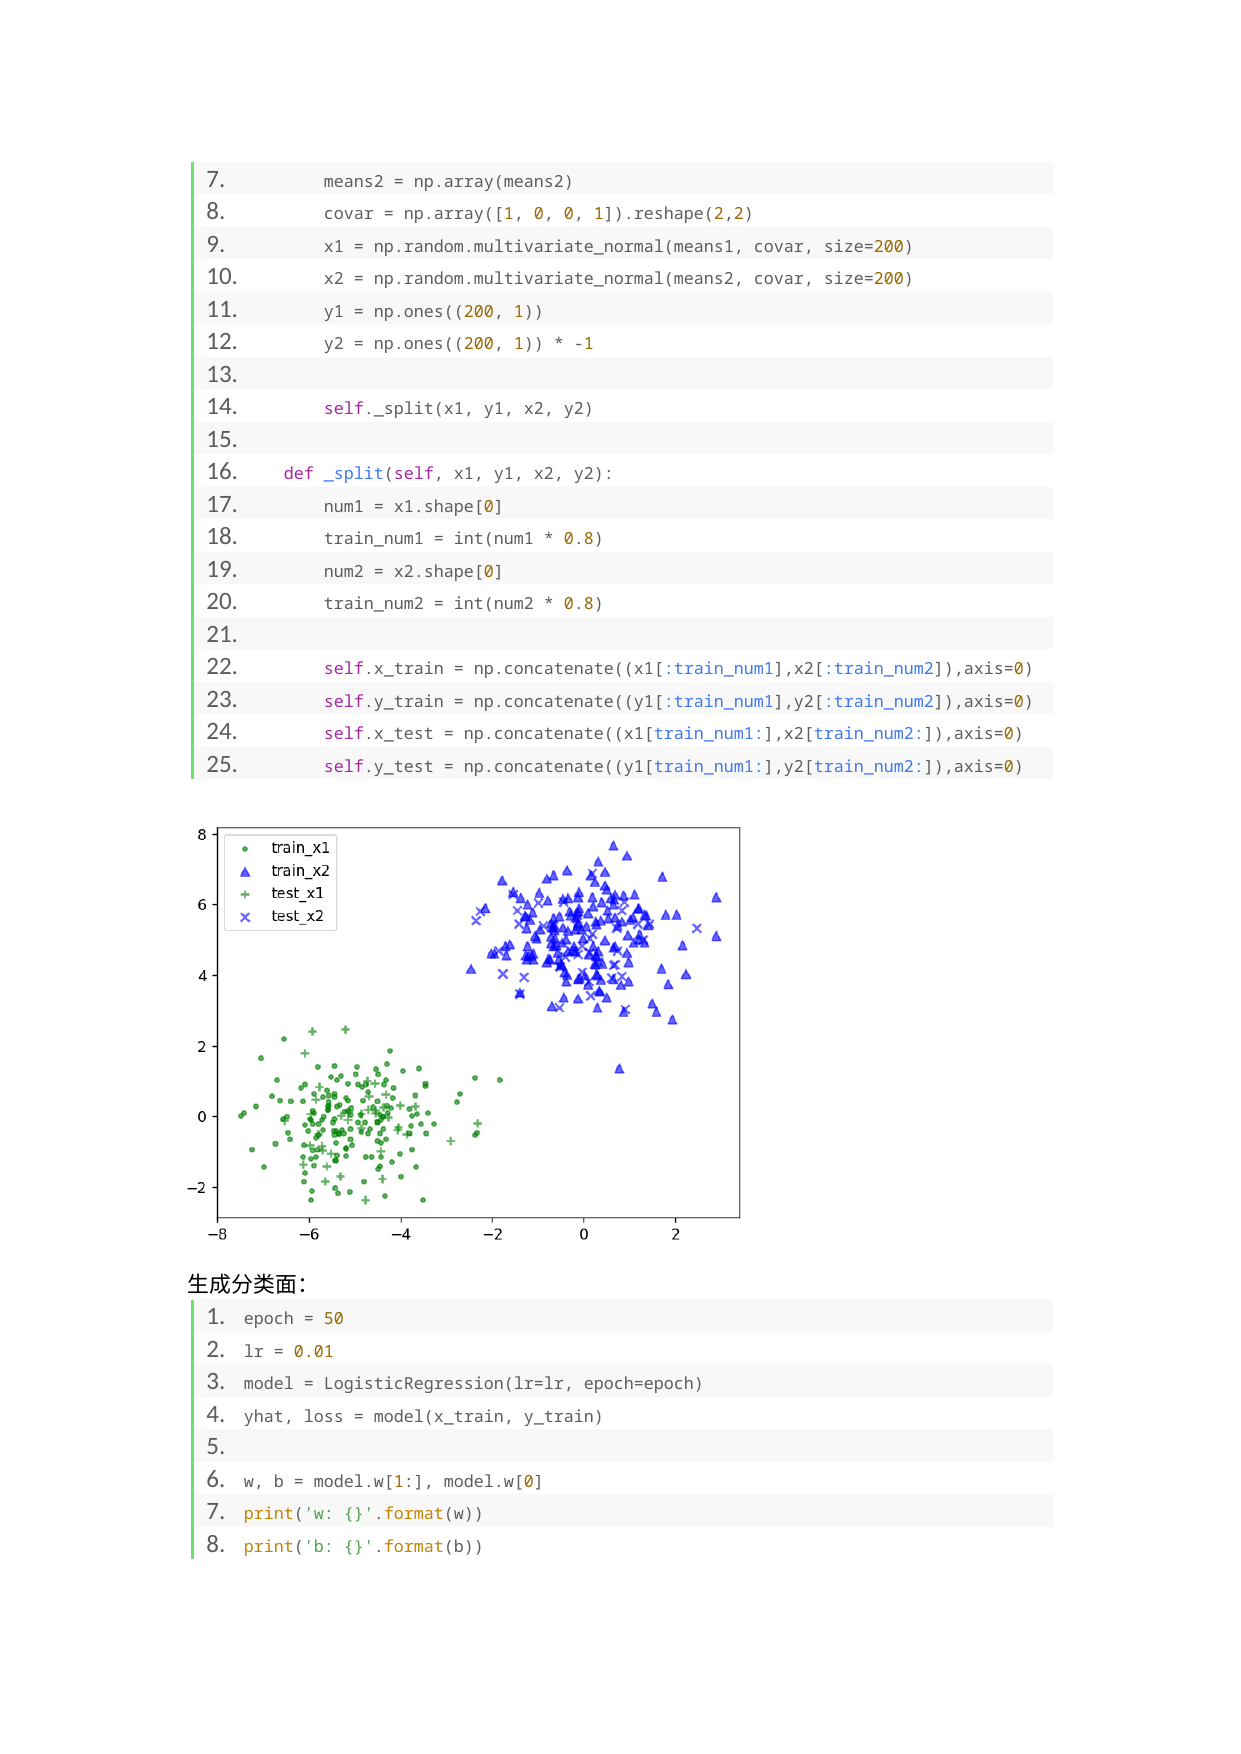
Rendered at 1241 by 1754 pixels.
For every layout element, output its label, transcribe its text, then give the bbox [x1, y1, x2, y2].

list num1 = x1.shape[0] [194, 487, 1053, 519]
list self.y_test = np.concatenate((y1[train_num1:],y2[train_num2:]),axis=0) [194, 747, 1053, 779]
picture [187, 812, 750, 1250]
list yhat, loss = model(x_train, y_train) [194, 1397, 1053, 1429]
list x2 = np.random.multivariate_normal(means2, covar, size=200) [194, 259, 1053, 292]
list self._split(x1, y1, x2, y2) [194, 389, 1053, 422]
list x1 = np.random.multivariate_normal(means1, covar, size=200) [194, 227, 1053, 259]
list means2 = np.array(means2) [194, 162, 1053, 194]
list y1 = np.ones((200, 1)) [194, 292, 1053, 324]
list epoch = 50 [191, 1299, 1053, 1332]
text 生成分类面： [187, 1267, 1053, 1299]
list train_num2 = int(num2 * 0.8) [194, 584, 1053, 617]
list print('w: {}'.format(w)) [194, 1494, 1053, 1527]
list lr = 0.01 [194, 1332, 1053, 1364]
list covar = np.array([1, 0, 0, 1]).reshape(2,2) [194, 194, 1053, 227]
list self.y_train = np.concatenate((y1[:train_num1],y2[:train_num2]),axis=0) [194, 682, 1053, 714]
list def _split(self, x1, y1, x2, y2): [194, 454, 1053, 487]
list print('b: {}'.format(b)) [194, 1527, 1053, 1559]
list self.x_train = np.concatenate((x1[:train_num1],x2[:train_num2]),axis=0) [194, 649, 1053, 682]
list w, b = model.w[1:], model.w[0] [194, 1462, 1053, 1494]
list train_num1 = int(num1 * 0.8) [194, 519, 1053, 552]
list self.x_test = np.concatenate((x1[train_num1:],x2[train_num2:]),axis=0) [194, 714, 1053, 747]
list num2 = x2.shape[0] [194, 552, 1053, 584]
list y2 = np.ones((200, 1)) * -1 [194, 324, 1053, 357]
list model = LogisticRegression(lr=lr, epoch=epoch) [194, 1364, 1053, 1397]
